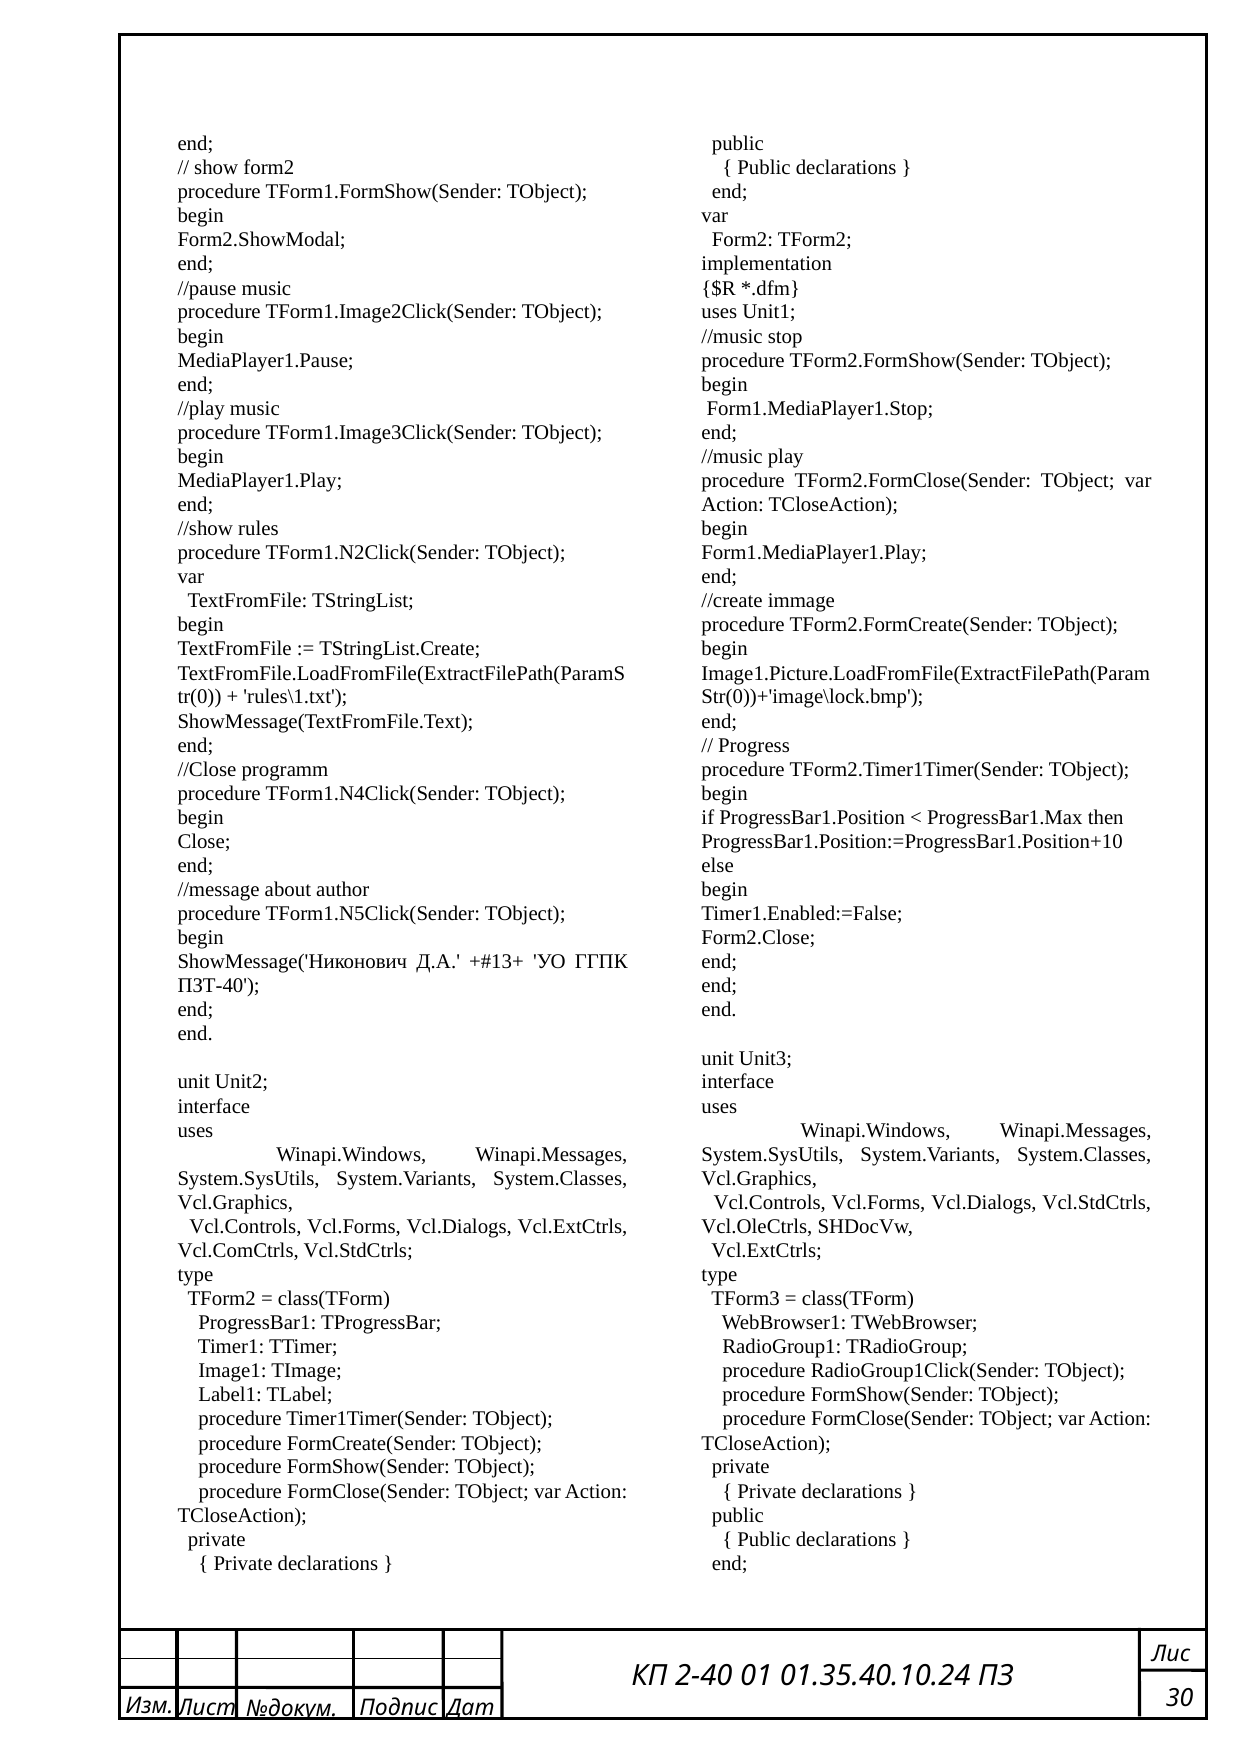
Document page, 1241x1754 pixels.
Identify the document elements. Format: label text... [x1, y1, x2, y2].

text MediaPlayer1.Pause; [177, 348, 627, 372]
text procedure TForm2.Timer1Timer(Sender: TObject); [701, 757, 1152, 781]
text end; [177, 131, 627, 155]
text //music play [701, 444, 1152, 468]
text end; [701, 420, 1152, 444]
text ProgressBar1: TProgressBar; [177, 1310, 627, 1334]
text procedure TForm1.N4Click(Sender: TObject); [177, 781, 627, 805]
text ProgressBar1.Position:=ProgressBar1.Position+10 [701, 829, 1152, 853]
text end; [701, 1551, 1152, 1575]
text { Public declarations } [701, 155, 1152, 179]
text uses [701, 1093, 1152, 1118]
text interface [177, 1093, 627, 1118]
text public [701, 131, 1152, 155]
text type [177, 1262, 627, 1286]
text begin [177, 203, 627, 227]
text TForm2 = class(TForm) [177, 1286, 627, 1310]
text procedure TForm1.FormShow(Sender: TObject); [177, 179, 627, 203]
text //message about author [177, 877, 627, 901]
text TextFromFile := TStringList.Create; [177, 636, 627, 660]
text procedure TForm1.Image2Click(Sender: TObject); [177, 299, 627, 323]
text // show form2 [177, 155, 627, 179]
text procedure TForm2.FormShow(Sender: TObject); [701, 348, 1152, 372]
text var [177, 564, 627, 588]
text Form2.ShowModal; [177, 227, 627, 251]
text private [701, 1454, 1152, 1478]
text begin [177, 323, 627, 348]
text procedure FormCreate(Sender: TObject); [177, 1430, 627, 1454]
text end; [177, 492, 627, 516]
text end; [701, 973, 1152, 997]
text begin [701, 636, 1152, 660]
text Vcl.Controls, Vcl.Forms, Vcl.Dialogs, Vcl.StdCtrls, Vcl.OleCtrls, SHDocVw, [701, 1190, 1152, 1238]
text TextFromFile.LoadFromFile(ExtractFilePath(ParamStr(0)) + 'rules\1.txt'); [177, 660, 627, 708]
text Form1.MediaPlayer1.Play; [701, 540, 1152, 564]
text Form2.Close; [701, 925, 1152, 949]
text else [701, 853, 1152, 877]
text end; [177, 372, 627, 396]
text Close; [177, 829, 627, 853]
text begin [701, 372, 1152, 396]
text procedure FormShow(Sender: TObject); [701, 1382, 1152, 1406]
text Winapi.Windows, Winapi.Messages, System.SysUtils, System.Variants, System.Classes, Vcl.Graphics, [701, 1118, 1152, 1190]
text end; [701, 564, 1152, 588]
text end; [701, 179, 1152, 203]
text end; [177, 997, 627, 1021]
text procedure FormShow(Sender: TObject); [177, 1454, 627, 1478]
text end. [701, 997, 1152, 1021]
text { Private declarations } [177, 1551, 627, 1575]
text ShowMessage(TextFromFile.Text); [177, 708, 627, 733]
text interface [701, 1069, 1152, 1093]
text {$R *.dfm} [701, 275, 1152, 299]
text MediaPlayer1.Play; [177, 468, 627, 492]
text procedure TForm2.FormClose(Sender: TObject; var Action: TCloseAction); [701, 468, 1152, 516]
text implementation [701, 251, 1152, 275]
text begin [701, 781, 1152, 805]
text public [701, 1503, 1152, 1527]
text private [177, 1527, 627, 1551]
text unit Unit2; [177, 1069, 627, 1093]
text Image1.Picture.LoadFromFile(ExtractFilePath(ParamStr(0))+'image\lock.bmp'); [701, 660, 1152, 708]
text procedure FormClose(Sender: TObject; var Action: TCloseAction); [701, 1406, 1152, 1454]
text //pause music [177, 275, 627, 299]
text procedure TForm1.N2Click(Sender: TObject); [177, 540, 627, 564]
text { Private declarations } [701, 1478, 1152, 1503]
text Image1: TImage; [177, 1358, 627, 1382]
text //music stop [701, 323, 1152, 348]
text Vcl.ExtCtrls; [701, 1238, 1152, 1262]
text // Progress [701, 733, 1152, 757]
text uses Unit1; [701, 299, 1152, 323]
text Form2: TForm2; [701, 227, 1152, 251]
text procedure RadioGroup1Click(Sender: TObject); [701, 1358, 1152, 1382]
text end; [177, 733, 627, 757]
text //show rules [177, 516, 627, 540]
text unit Unit3; [701, 1045, 1152, 1069]
text TextFromFile: TStringList; [177, 588, 627, 612]
text begin [701, 516, 1152, 540]
text end; [701, 949, 1152, 973]
text begin [701, 877, 1152, 901]
text var [701, 203, 1152, 227]
text TForm3 = class(TForm) [701, 1286, 1152, 1310]
text begin [177, 925, 627, 949]
text end; [701, 708, 1152, 733]
text Label1: TLabel; [177, 1382, 627, 1406]
text procedure FormClose(Sender: TObject; var Action: TCloseAction); [177, 1478, 627, 1527]
text Timer1.Enabled:=False; [701, 901, 1152, 925]
text begin [177, 444, 627, 468]
text end; [177, 251, 627, 275]
text end; [177, 853, 627, 877]
text if ProgressBar1.Position < ProgressBar1.Max then [701, 805, 1152, 829]
text Vcl.Controls, Vcl.Forms, Vcl.Dialogs, Vcl.ExtCtrls, Vcl.ComCtrls, Vcl.StdCtrls; [177, 1214, 627, 1262]
text { Public declarations } [701, 1527, 1152, 1551]
text //create immage [701, 588, 1152, 612]
text procedure TForm1.Image3Click(Sender: TObject); [177, 420, 627, 444]
text RadioGroup1: TRadioGroup; [701, 1334, 1152, 1358]
text type [701, 1262, 1152, 1286]
text //play music [177, 396, 627, 420]
text Winapi.Windows, Winapi.Messages, System.SysUtils, System.Variants, System.Classes, Vcl.Graphics, [177, 1142, 627, 1214]
text uses [177, 1118, 627, 1142]
text Timer1: TTimer; [177, 1334, 627, 1358]
text Form1.MediaPlayer1.Stop; [701, 396, 1152, 420]
text ShowMessage('Никонович Д.А.' +#13+ 'УО ГГПК ПЗТ-40'); [177, 949, 627, 997]
text //Close programm [177, 757, 627, 781]
text procedure TForm2.FormCreate(Sender: TObject); [701, 612, 1152, 636]
text procedure TForm1.N5Click(Sender: TObject); [177, 901, 627, 925]
text WebBrowser1: TWebBrowser; [701, 1310, 1152, 1334]
text end. [177, 1021, 627, 1045]
text begin [177, 805, 627, 829]
text procedure Timer1Timer(Sender: TObject); [177, 1406, 627, 1430]
text begin [177, 612, 627, 636]
